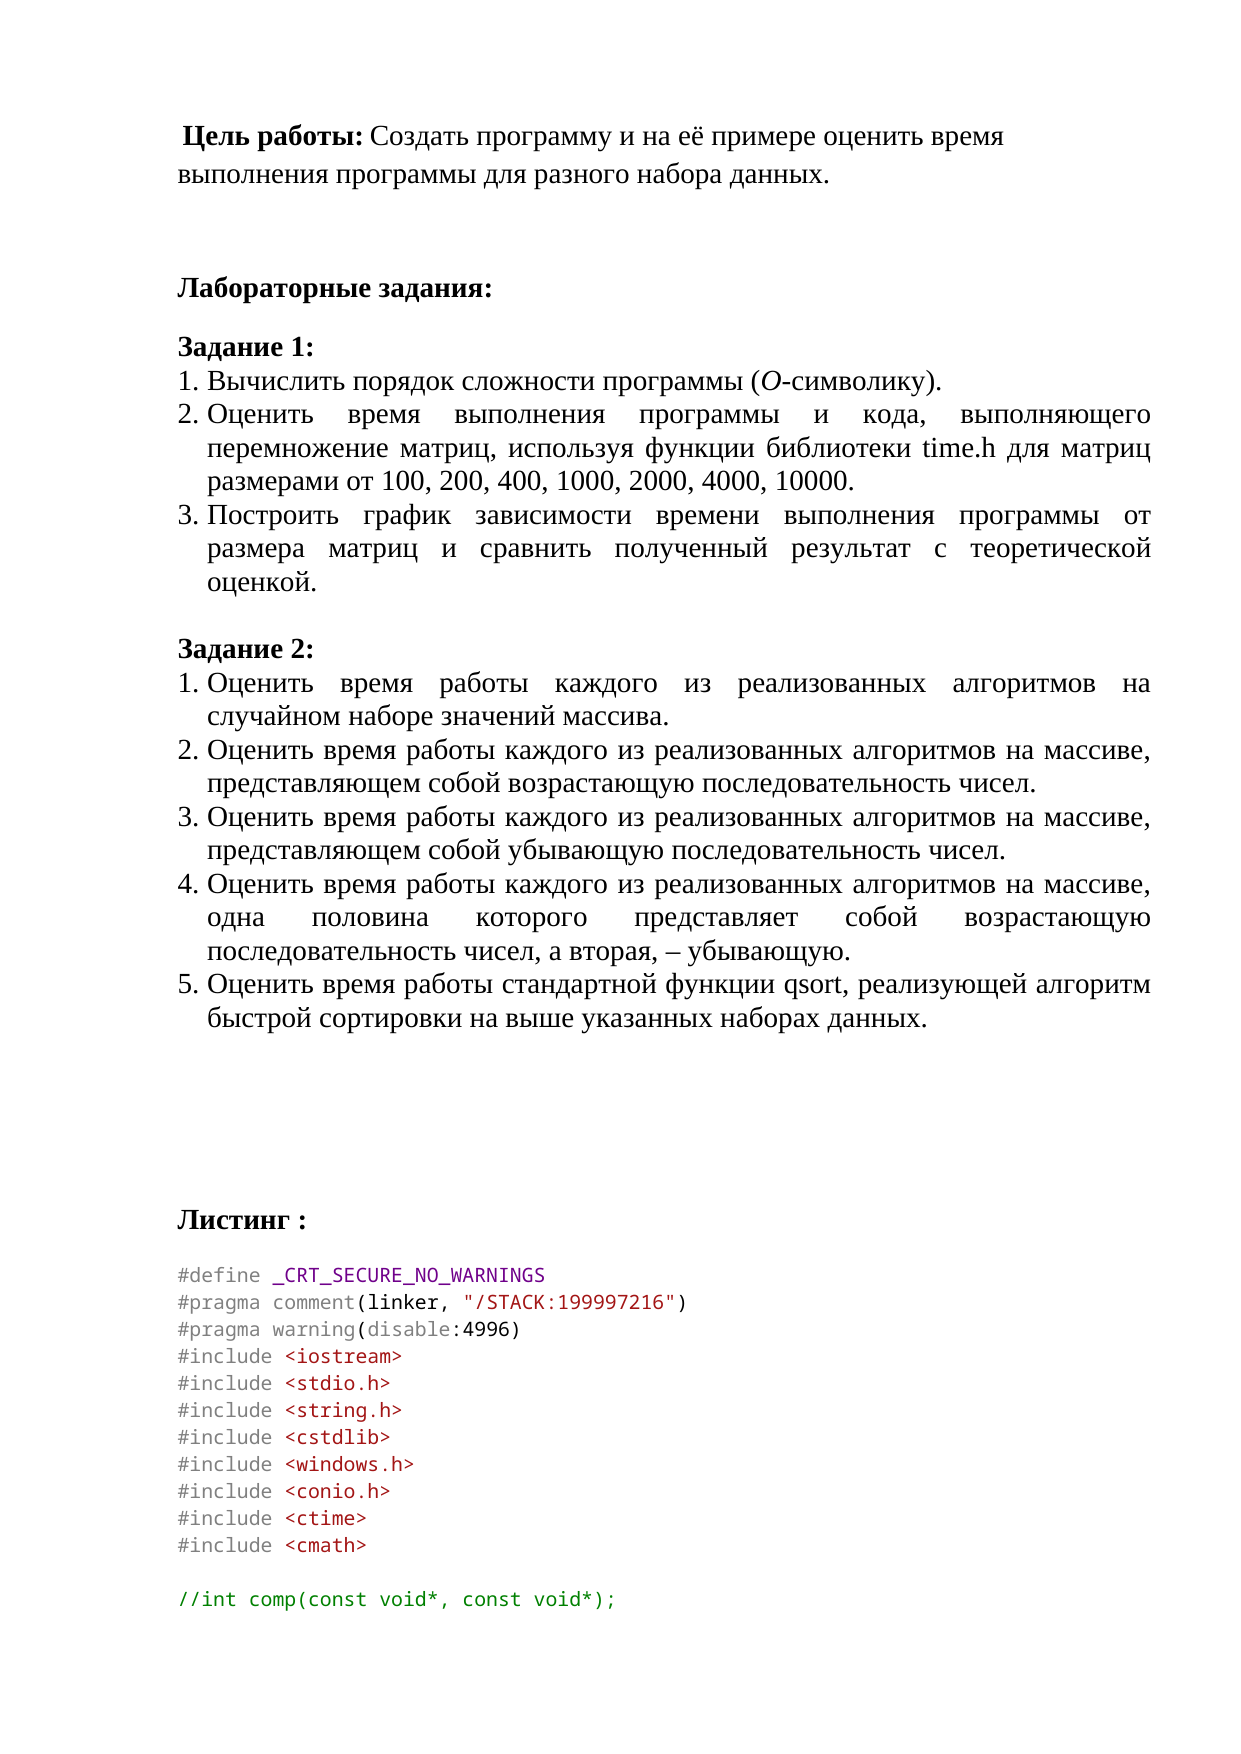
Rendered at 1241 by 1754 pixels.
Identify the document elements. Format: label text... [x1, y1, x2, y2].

text #include <cmath> [177, 1531, 1152, 1558]
list Оценить время работы каждого из реализованных алгоритмов на случайном наборе значений массива. [177, 665, 1152, 732]
list Оценить время работы каждого из реализованных алгоритмов на массиве, одна половина которого представляет собой возрастающую последовательность чисел, а вторая, – убывающую. [177, 866, 1152, 967]
list Оценить время работы стандартной функции qsort, реализующей алгоритм быстрой сортировки на выше указанных наборах данных. [177, 967, 1152, 1034]
text #include <ctime> [177, 1504, 1152, 1531]
text #include <conio.h> [177, 1477, 1152, 1504]
text #pragma warning(disable:4996) [177, 1315, 1152, 1342]
text Задание 1: [177, 329, 1152, 363]
text Лабораторные задания: [177, 270, 1152, 303]
text #include <cstdlib> [177, 1423, 1152, 1450]
text #include <iostream> [177, 1342, 1152, 1369]
list Оценить время работы каждого из реализованных алгоритмов на массиве, представляющем собой убывающую последовательность чисел. [177, 799, 1152, 866]
list Построить график зависимости времени выполнения программы от размера матриц и сравнить полученный результат с теоретической оценкой. [177, 497, 1152, 598]
text Листинг : [177, 1202, 1152, 1235]
text #include <stdio.h> [177, 1369, 1152, 1396]
text #include <windows.h> [177, 1450, 1152, 1477]
text Задание 2: [177, 631, 1152, 665]
text //int comp(const void*, const void*); [177, 1585, 1152, 1612]
text #define _CRT_SECURE_NO_WARNINGS [177, 1261, 1152, 1288]
list Оценить время выполнения программы и кода, выполняющего перемножение матриц, используя функции библиотеки time.h для матриц размерами от 100, 200, 400, 1000, 2000, 4000, 10000. [177, 396, 1152, 497]
list Вычислить порядок сложности программы (О-символику). [177, 363, 1152, 396]
list Оценить время работы каждого из реализованных алгоритмов на массиве, представляющем собой возрастающую последовательность чисел. [177, 732, 1152, 799]
text #pragma comment(linker, "/STACK:199997216") [177, 1288, 1152, 1315]
text #include <string.h> [177, 1396, 1152, 1423]
text Цель работы: Создать программу и на её примере оценить время выполнения программы для разного набора данных. [177, 118, 1152, 190]
